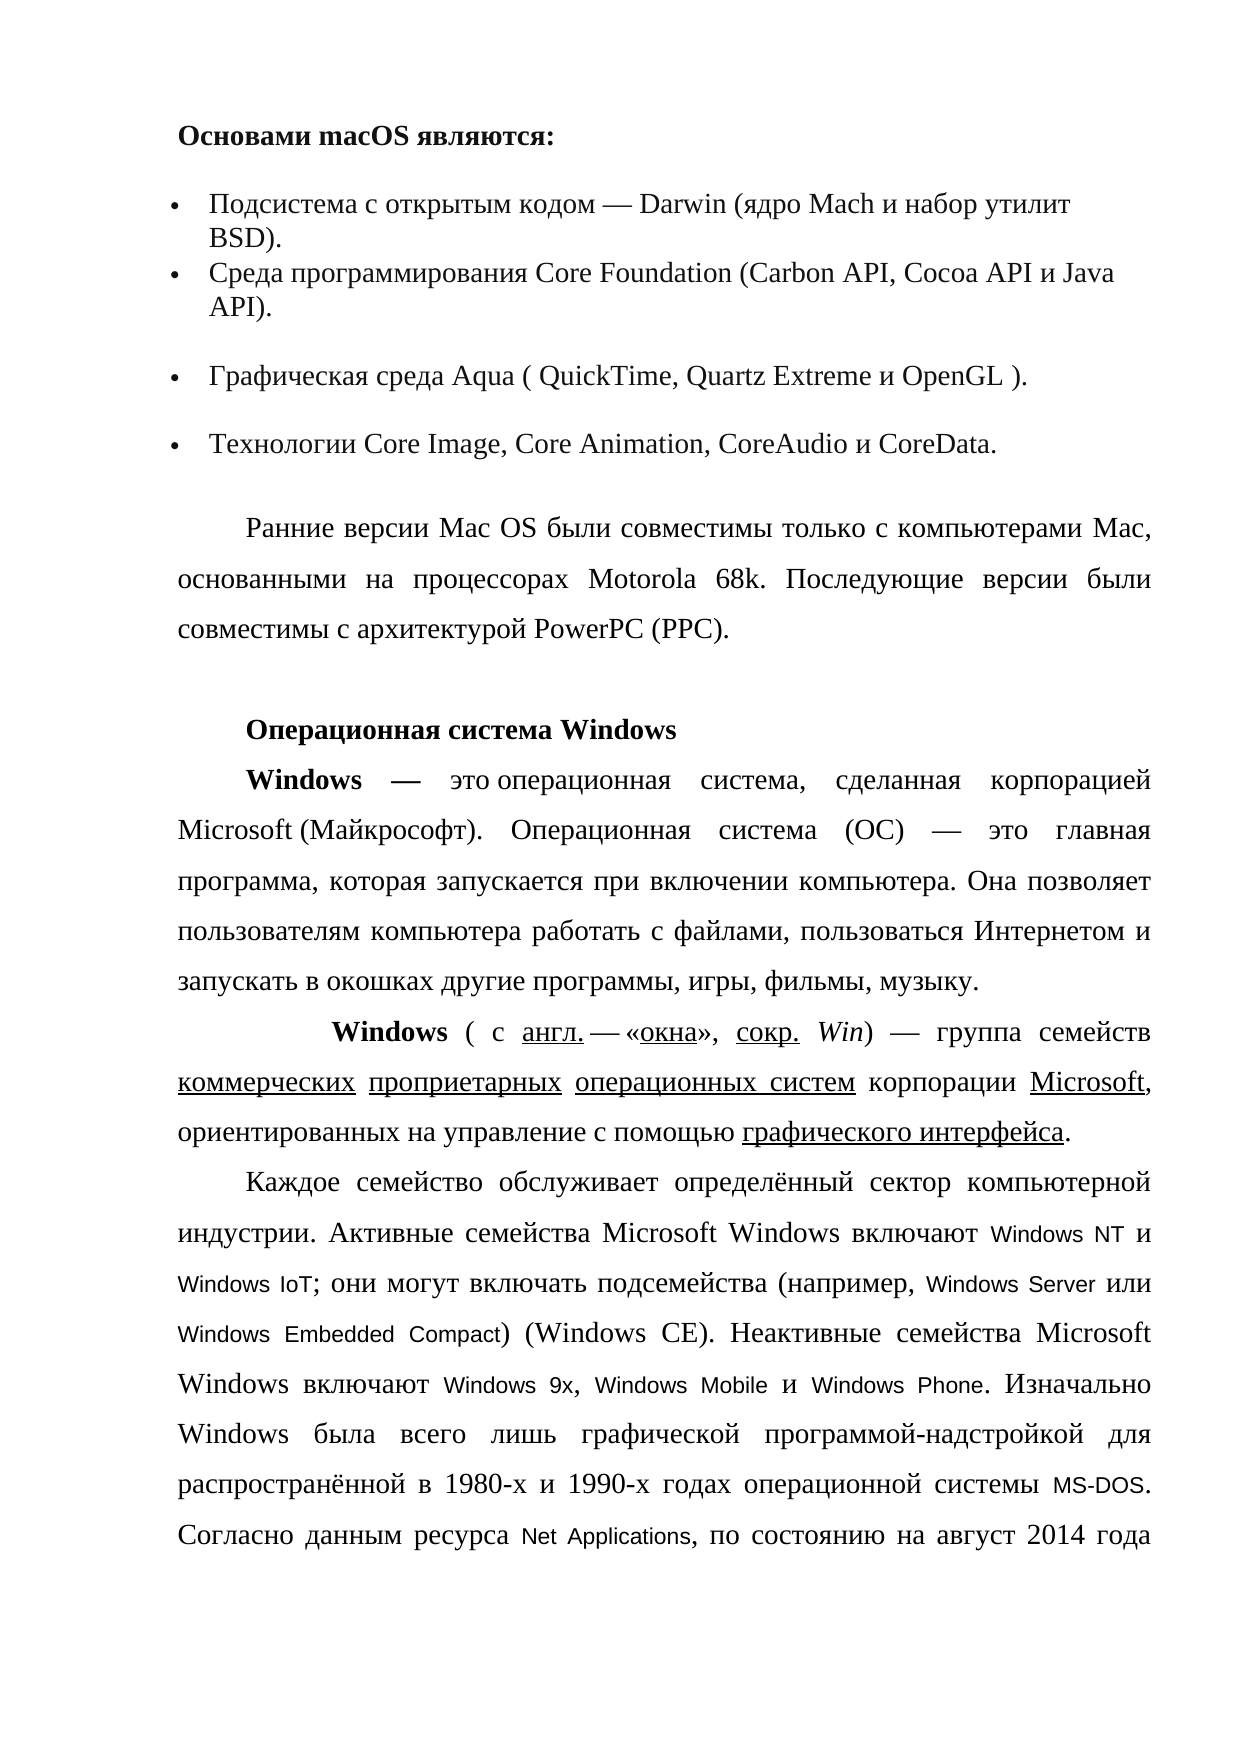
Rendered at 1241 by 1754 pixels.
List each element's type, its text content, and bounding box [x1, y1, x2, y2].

text Основами macOS являются: [177, 118, 1152, 152]
text Операционная система Windows [177, 712, 1152, 745]
text Windows — это операционная система, сделанная корпорацией Microsoft (Майкрософт). Операционная система (ОС) — это главная программа, которая запускается при включении компьютера. Она позволяет пользователям компьютера работать с файлами, пользоваться Интернетом и запускать в окошках другие программы, игры, фильмы, музыку. [177, 762, 1152, 997]
list Технологии Core Image, Core Animation, CoreAudio и CoreData. [171, 426, 1152, 460]
list Графическая среда Aqua ( QuickTime, Quartz Extreme и OpenGL ). [171, 357, 1152, 391]
text Ранние версии Mac OS были совместимы только с компьютерами Mac, основанными на процессорах Motorola 68k. Последующие версии были совместимы с архитектурой PowerPC (PPC). [177, 511, 1152, 645]
list Среда программирования Core Foundation (Carbon API, Cocoa API и Java API). [171, 254, 1152, 323]
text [177, 1164, 1152, 1550]
list Подсистема с открытым кодом — Darwin (ядро Mach и набор утилит BSD). [171, 185, 1152, 254]
text Windows ( с англ. — «окна», сокр. Win) — группа семейств коммерческих проприетарных операционных систем корпорации Microsoft, ориентированных на управление с помощью графического интерфейса. [177, 1014, 1152, 1148]
